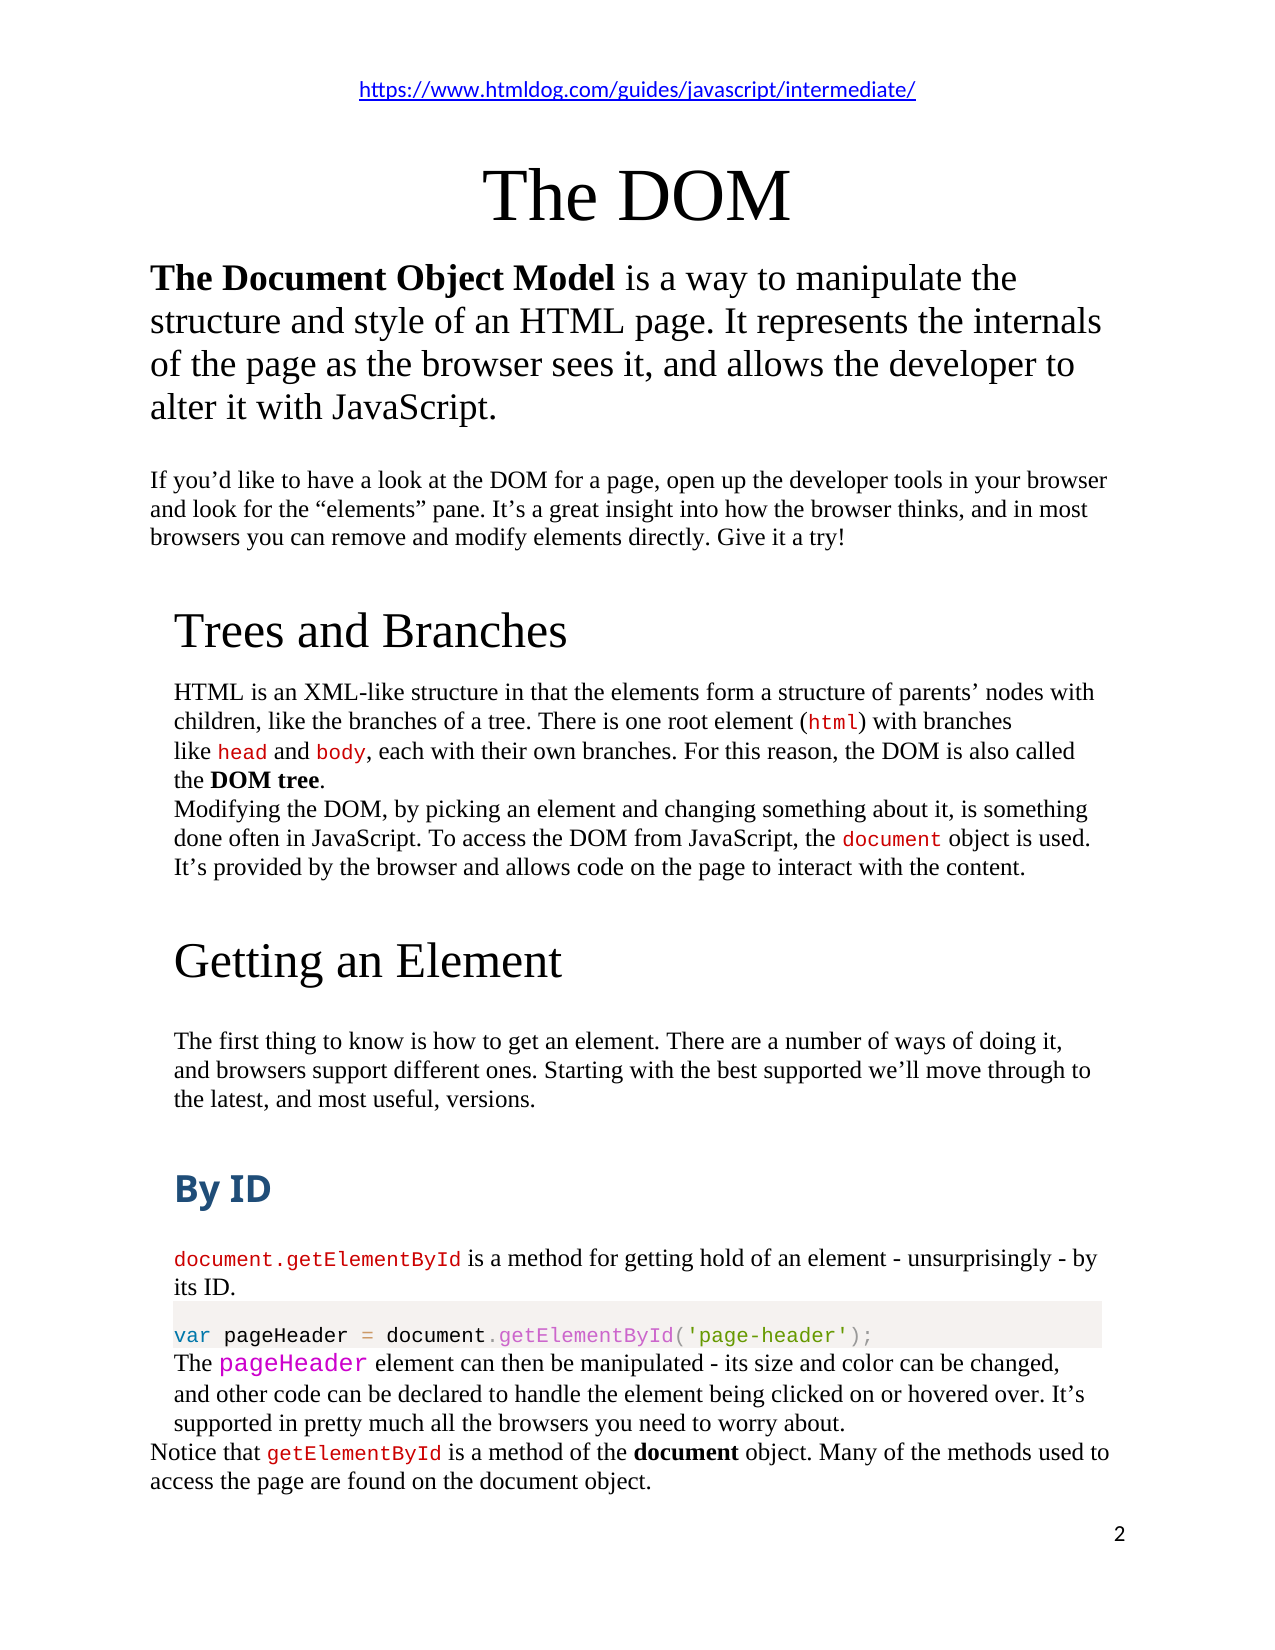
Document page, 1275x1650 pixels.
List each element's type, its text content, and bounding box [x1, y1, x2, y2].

subtitle Trees and Branches [173, 601, 1102, 659]
subtitle The DOM [150, 150, 1125, 236]
text var pageHeader = document.getElementById('page-header'); [173, 1324, 1102, 1348]
text HTML is an XML-like structure in that the elements form a structure of parents’ nodes with children, like the branches of a tree. There is one root element (html) with branches like head and body, each with their own branches. For this reason, the DOM is also called the DOM tree. [173, 677, 1102, 794]
text The pageHeader element can then be manipulated - its size and color can be changed, and other code can be declared to handle the element being clicked on or hovered over. It’s supported in pretty much all the browsers you need to worry about. [173, 1348, 1102, 1437]
text The Document Object Model is a way to manipulate the structure and style of an HTML page. It represents the internals of the page as the browser sees it, and allows the developer to alter it with JavaScript. [150, 255, 1125, 427]
text If you’d like to have a look at the DOM for a page, open up the developer tools in your browser and look for the “elements” pane. It’s a great insight into how the browser thinks, and in most browsers you can remove and modify elements directly. Give it a try! [150, 465, 1125, 551]
subtitle By ID [173, 1162, 1102, 1213]
text document.getElementById is a method for getting hold of an element - unsurprisingly - by its ID. [173, 1243, 1102, 1301]
text The first thing to know is how to get an element. There are a number of ways of doing it, and browsers support different ones. Starting with the best supported we’ll move through to the latest, and most useful, versions. [173, 1026, 1102, 1112]
subtitle Getting an Element [173, 931, 1102, 989]
text Modifying the DOM, by picking an element and changing something about it, is something done often in JavaScript. To access the DOM from JavaScript, the document object is used. It’s provided by the browser and allows code on the page to interact with the content. [173, 794, 1102, 881]
text Notice that getElementById is a method of the document object. Many of the methods used to access the page are found on the document object. [150, 1437, 1125, 1495]
